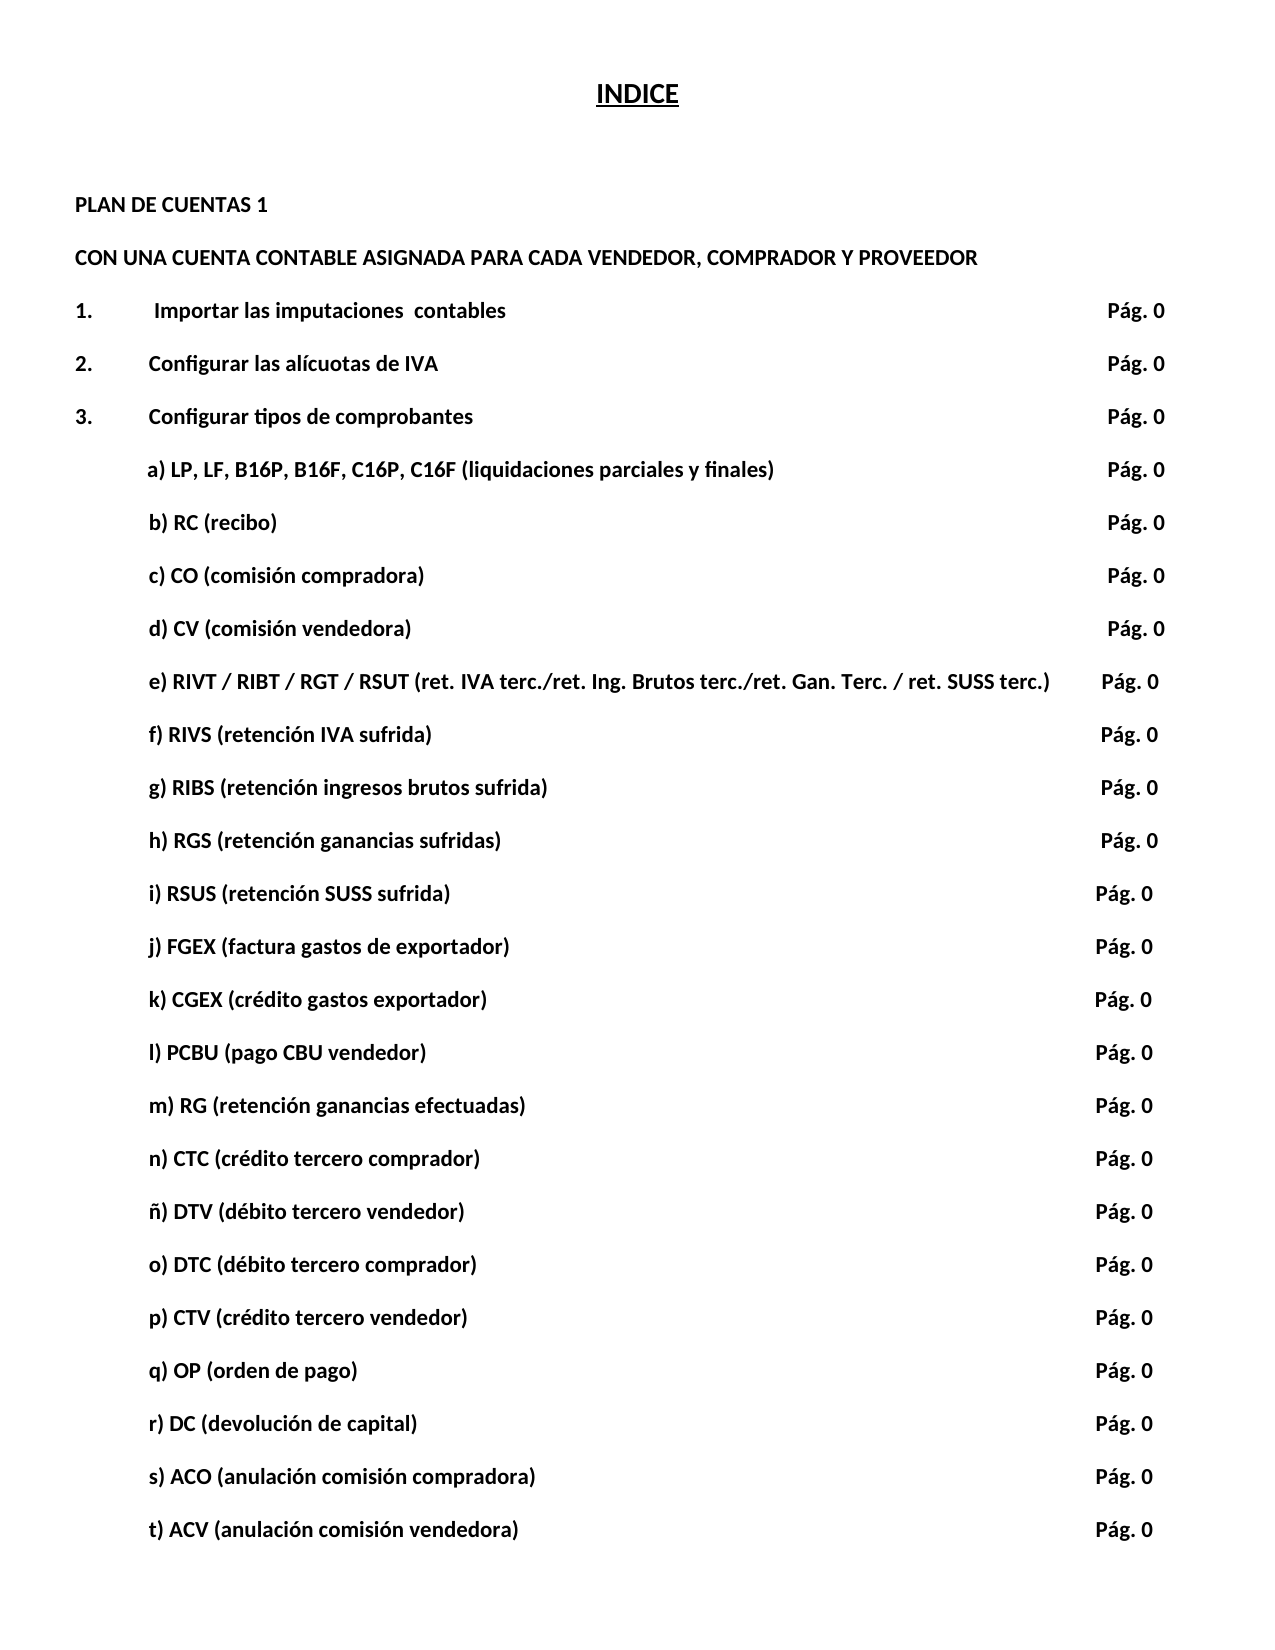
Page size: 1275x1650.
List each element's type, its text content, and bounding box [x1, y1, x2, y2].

text f) RIVS (retención IVA sufrida) Pág. 0 [149, 720, 1200, 748]
text n) CTC (crédito tercero comprador) Pág. 0 [149, 1144, 1200, 1172]
text ñ) DTV (débito tercero vendedor) Pág. 0 [149, 1197, 1200, 1225]
text a) LP, LF, B16P, B16F, C16P, C16F (liquidaciones parciales y finales) Pág. 0 [75, 455, 1200, 483]
text 2. Configurar las alícuotas de IVA Pág. 0 [75, 349, 1200, 377]
text l) PCBU (pago CBU vendedor) Pág. 0 [149, 1038, 1200, 1066]
text k) CGEX (crédito gastos exportador) Pág. 0 [149, 985, 1200, 1013]
text 3. Configurar tipos de comprobantes Pág. 0 [75, 402, 1200, 430]
text CON UNA CUENTA CONTABLE ASIGNADA PARA CADA VENDEDOR, COMPRADOR Y PROVEEDOR [75, 243, 1200, 271]
text h) RGS (retención ganancias sufridas) Pág. 0 [149, 826, 1200, 854]
text e) RIVT / RIBT / RGT / RSUT (ret. IVA terc./ret. Ing. Brutos terc./ret. Gan. Terc. / ret. SUSS terc.) Pág. 0 [149, 667, 1200, 695]
text t) ACV (anulación comisión vendedora) Pág. 0 [149, 1515, 1200, 1543]
text o) DTC (débito tercero comprador) Pág. 0 [149, 1250, 1200, 1278]
text c) CO (comisión compradora) Pág. 0 [75, 561, 1200, 589]
text i) RSUS (retención SUSS sufrida) Pág. 0 [149, 879, 1200, 907]
text q) OP (orden de pago) Pág. 0 [149, 1356, 1200, 1384]
text 1. Importar las imputaciones contables Pág. 0 [75, 296, 1200, 324]
text s) ACO (anulación comisión compradora) Pág. 0 [149, 1462, 1200, 1490]
text r) DC (devolución de capital) Pág. 0 [149, 1409, 1200, 1437]
text PLAN DE CUENTAS 1 [75, 190, 1200, 218]
text g) RIBS (retención ingresos brutos sufrida) Pág. 0 [149, 773, 1200, 801]
text p) CTV (crédito tercero vendedor) Pág. 0 [149, 1303, 1200, 1331]
text b) RC (recibo) Pág. 0 [75, 508, 1200, 536]
text INDICE [75, 75, 1200, 111]
text m) RG (retención ganancias efectuadas) Pág. 0 [149, 1091, 1200, 1119]
text j) FGEX (factura gastos de exportador) Pág. 0 [149, 932, 1200, 960]
text d) CV (comisión vendedora) Pág. 0 [75, 614, 1200, 642]
